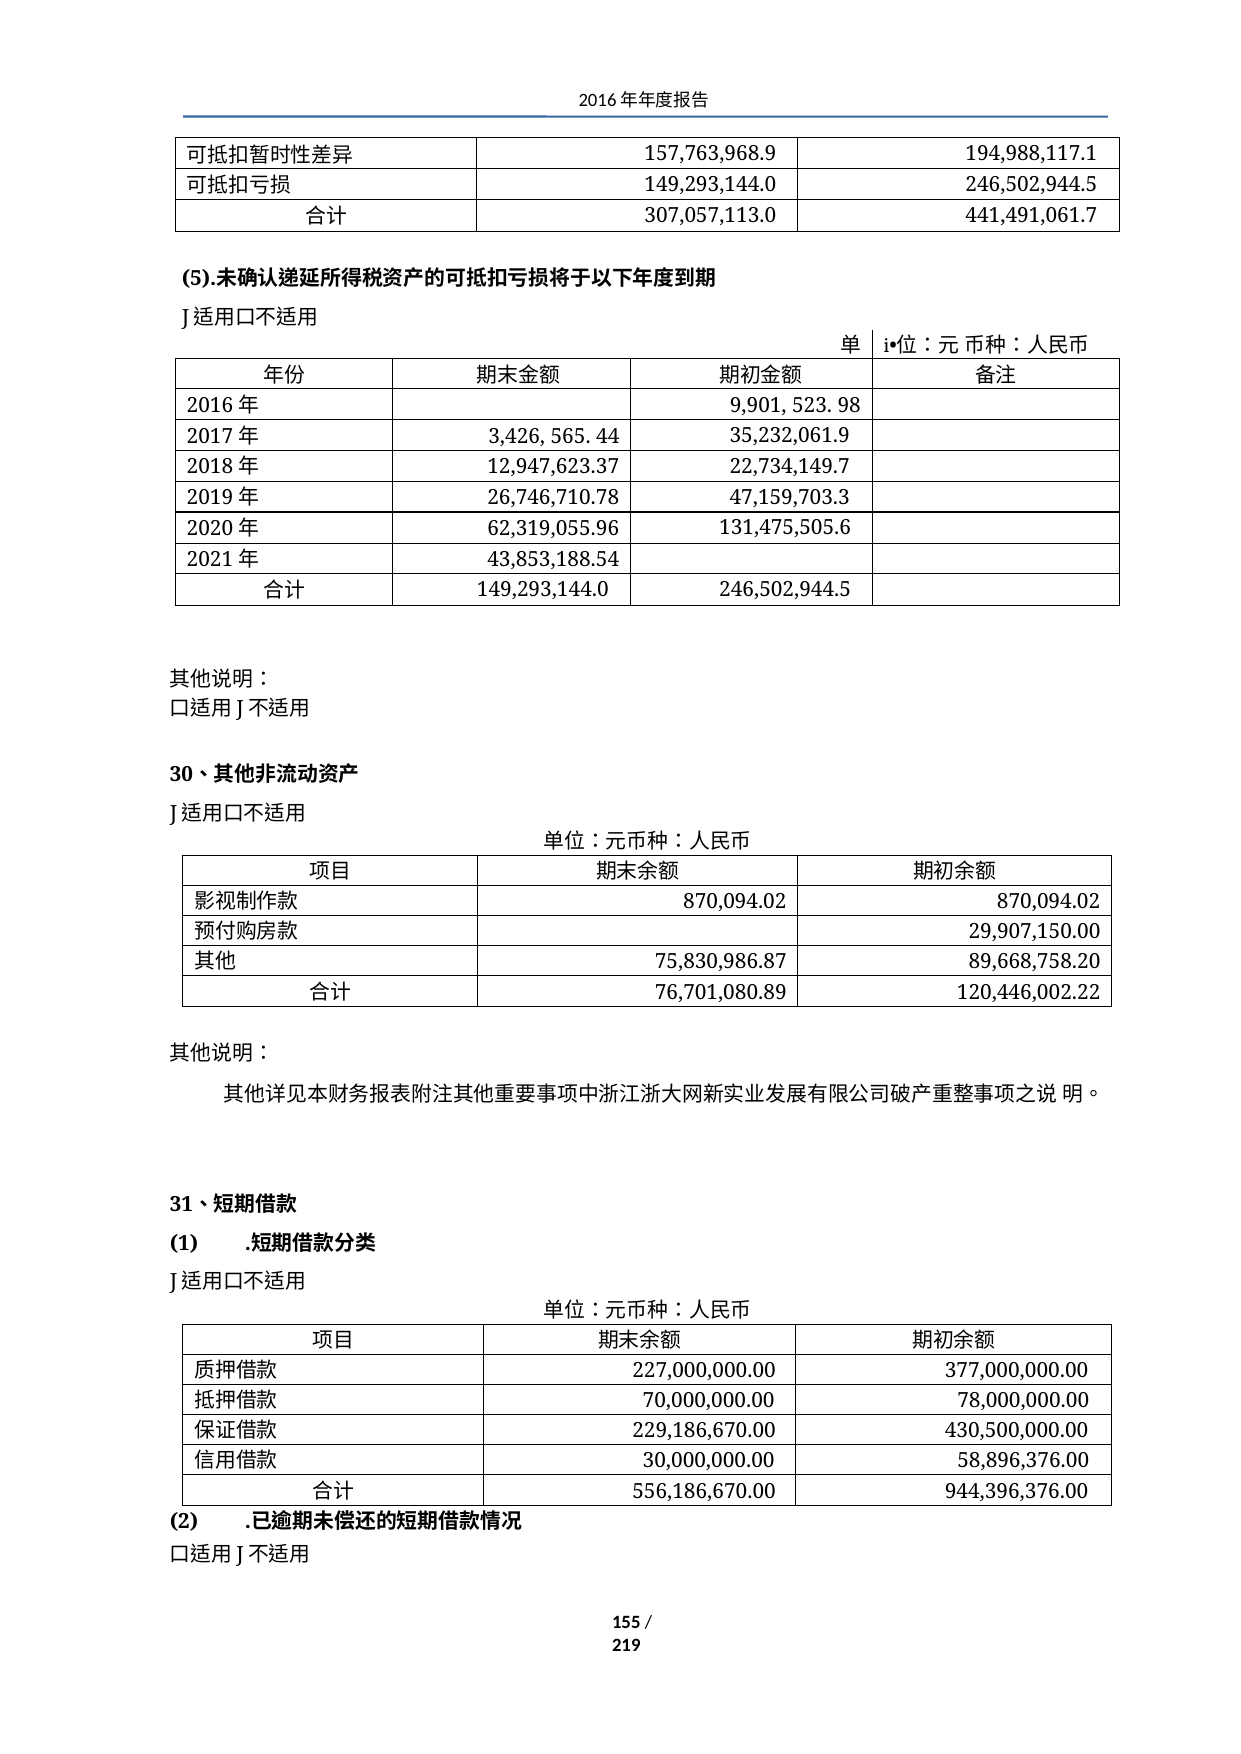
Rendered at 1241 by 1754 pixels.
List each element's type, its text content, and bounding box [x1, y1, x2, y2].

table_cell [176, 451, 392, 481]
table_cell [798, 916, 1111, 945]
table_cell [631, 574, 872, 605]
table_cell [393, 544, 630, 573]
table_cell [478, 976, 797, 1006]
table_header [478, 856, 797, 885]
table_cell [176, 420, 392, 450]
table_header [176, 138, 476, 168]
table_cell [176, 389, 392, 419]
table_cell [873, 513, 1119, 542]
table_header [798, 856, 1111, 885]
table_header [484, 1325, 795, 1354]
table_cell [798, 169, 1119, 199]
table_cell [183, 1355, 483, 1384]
text 其他详见本财务报表附注其他重要事项中浙江浙大网新实业发展有限公司破产重整事项之说 明。 [169, 1067, 1125, 1110]
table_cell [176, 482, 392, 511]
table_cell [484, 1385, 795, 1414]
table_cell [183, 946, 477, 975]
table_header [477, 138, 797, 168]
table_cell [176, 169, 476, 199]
text 单位：元币种：人民币 [169, 1295, 1125, 1323]
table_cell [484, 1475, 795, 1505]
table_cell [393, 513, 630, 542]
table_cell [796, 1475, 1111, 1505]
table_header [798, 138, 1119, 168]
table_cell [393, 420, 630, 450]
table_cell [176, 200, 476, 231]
list .已逾期未偿还的短期借款情况 [169, 1506, 1125, 1535]
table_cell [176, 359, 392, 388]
text 口适用J不适用 [169, 1539, 1125, 1567]
text 31、短期借款 [169, 1189, 1125, 1217]
text J适用口不适用 [169, 1267, 1125, 1295]
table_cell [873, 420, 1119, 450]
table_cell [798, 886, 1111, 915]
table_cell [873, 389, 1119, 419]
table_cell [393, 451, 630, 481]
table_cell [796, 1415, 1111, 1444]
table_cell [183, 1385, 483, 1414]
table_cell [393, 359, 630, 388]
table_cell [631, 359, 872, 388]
text 30、其他非流动资产 [169, 759, 1125, 787]
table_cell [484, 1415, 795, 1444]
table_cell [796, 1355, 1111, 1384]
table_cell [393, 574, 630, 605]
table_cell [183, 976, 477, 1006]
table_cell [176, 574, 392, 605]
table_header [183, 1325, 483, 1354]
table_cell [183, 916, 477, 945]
text J适用口不适用 [169, 798, 1125, 826]
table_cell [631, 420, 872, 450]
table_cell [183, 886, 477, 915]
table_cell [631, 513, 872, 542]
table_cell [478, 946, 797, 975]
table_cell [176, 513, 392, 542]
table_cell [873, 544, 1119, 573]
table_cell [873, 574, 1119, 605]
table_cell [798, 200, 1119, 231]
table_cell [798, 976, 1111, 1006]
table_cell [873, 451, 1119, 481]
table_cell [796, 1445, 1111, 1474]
text 口适用J不适用 [169, 693, 1125, 721]
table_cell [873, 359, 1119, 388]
text 其他说明： [169, 1038, 1125, 1067]
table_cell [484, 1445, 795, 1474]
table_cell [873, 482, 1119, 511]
text J适用口不适用 [182, 302, 1125, 330]
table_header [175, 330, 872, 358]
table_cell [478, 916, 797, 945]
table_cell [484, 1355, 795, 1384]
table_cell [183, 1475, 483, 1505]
text 单位：元币种：人民币 [169, 826, 1125, 854]
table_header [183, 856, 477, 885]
text (5).未确认递延所得税资产的可抵扣亏损将于以下年度到期 [182, 263, 1125, 291]
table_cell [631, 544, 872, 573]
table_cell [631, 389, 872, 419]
list .短期借款分类 [169, 1228, 1125, 1256]
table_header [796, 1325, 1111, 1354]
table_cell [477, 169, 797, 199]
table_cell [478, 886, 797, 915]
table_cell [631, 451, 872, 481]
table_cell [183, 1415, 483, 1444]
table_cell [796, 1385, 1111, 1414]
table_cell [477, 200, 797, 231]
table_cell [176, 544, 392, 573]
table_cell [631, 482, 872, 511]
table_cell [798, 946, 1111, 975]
text 其他说明： [169, 664, 1125, 693]
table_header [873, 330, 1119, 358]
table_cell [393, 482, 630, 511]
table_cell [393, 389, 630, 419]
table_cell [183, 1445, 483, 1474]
